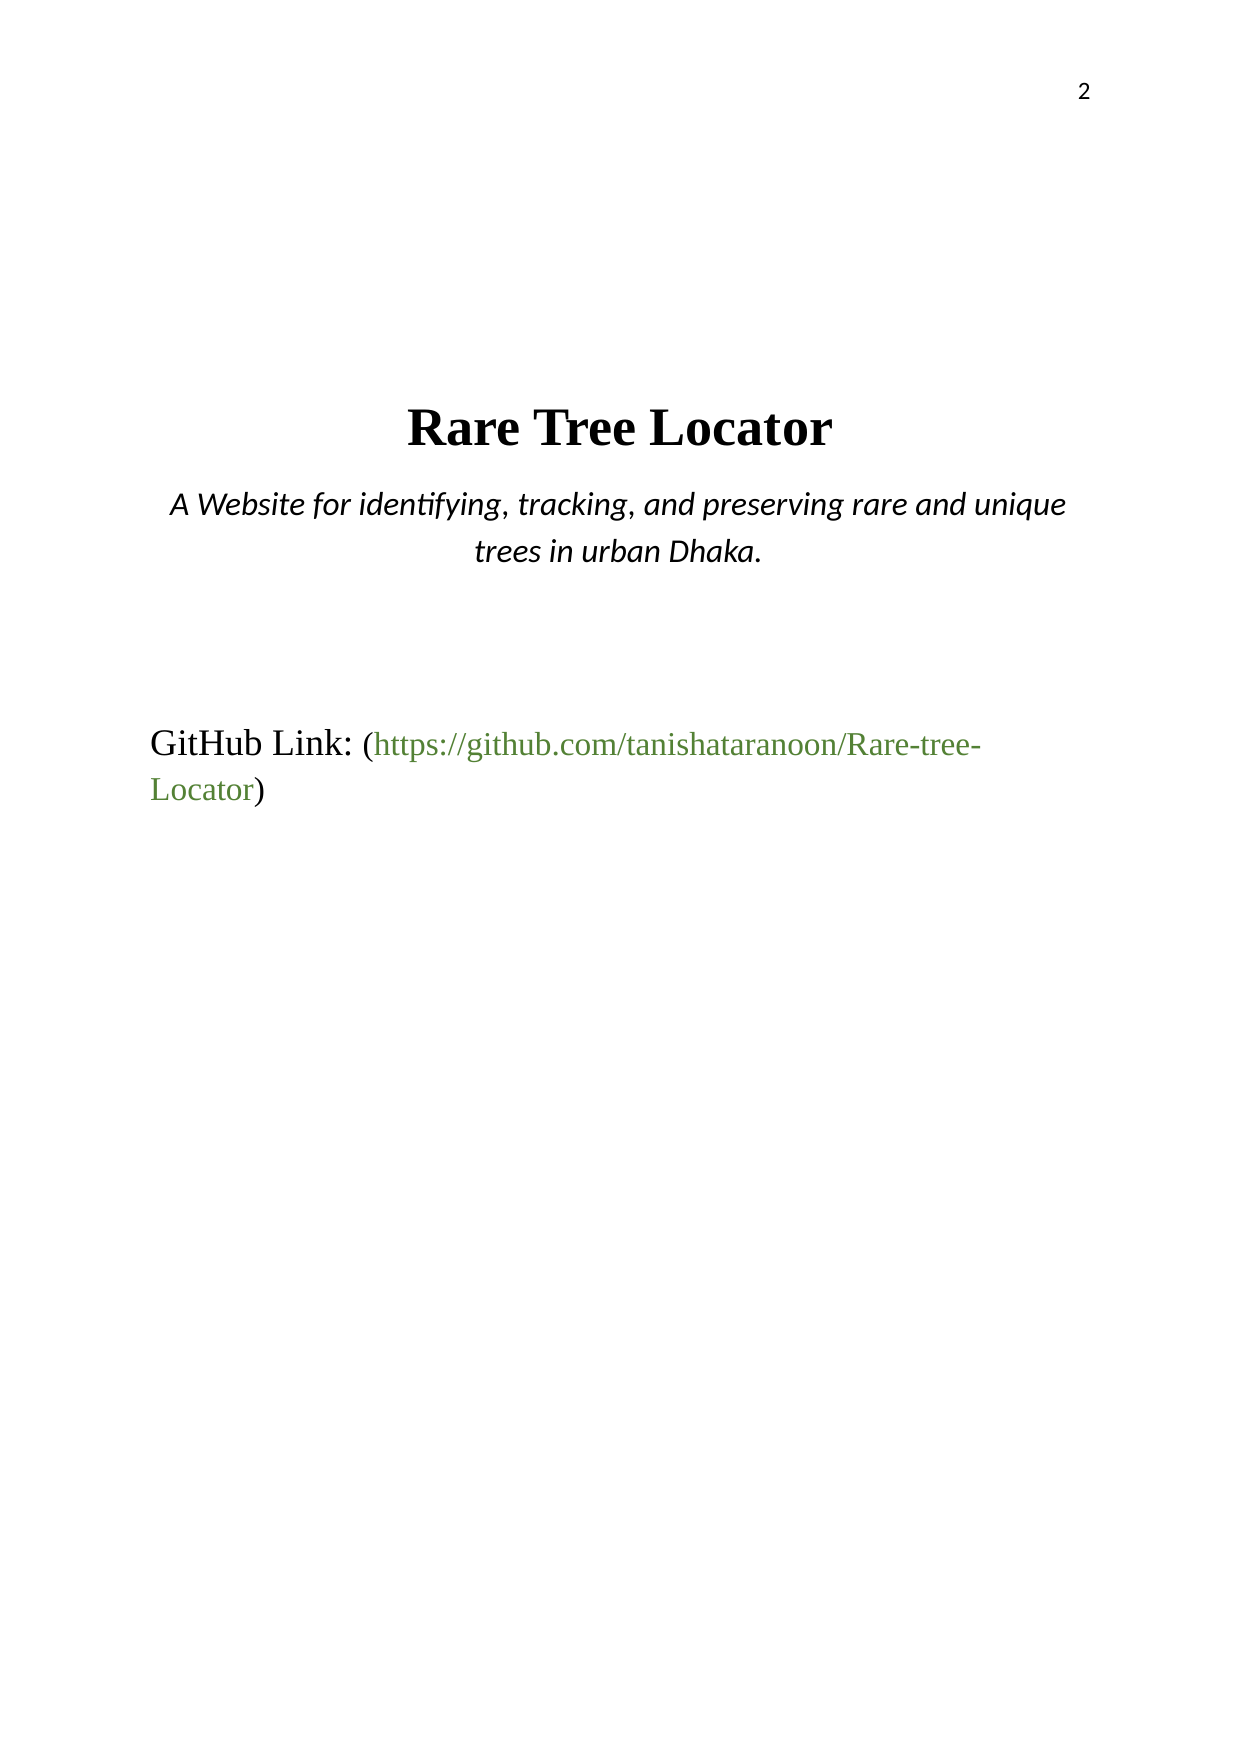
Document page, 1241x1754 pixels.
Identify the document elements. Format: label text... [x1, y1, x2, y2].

text A Website for identifying, tracking, and preserving rare and unique trees in urban Dhaka. [150, 483, 1090, 571]
text Rare Tree Locator [150, 395, 1090, 457]
text GitHub Link: (https://github.com/tanishataranoon/Rare-tree-Locator) [150, 720, 1090, 807]
